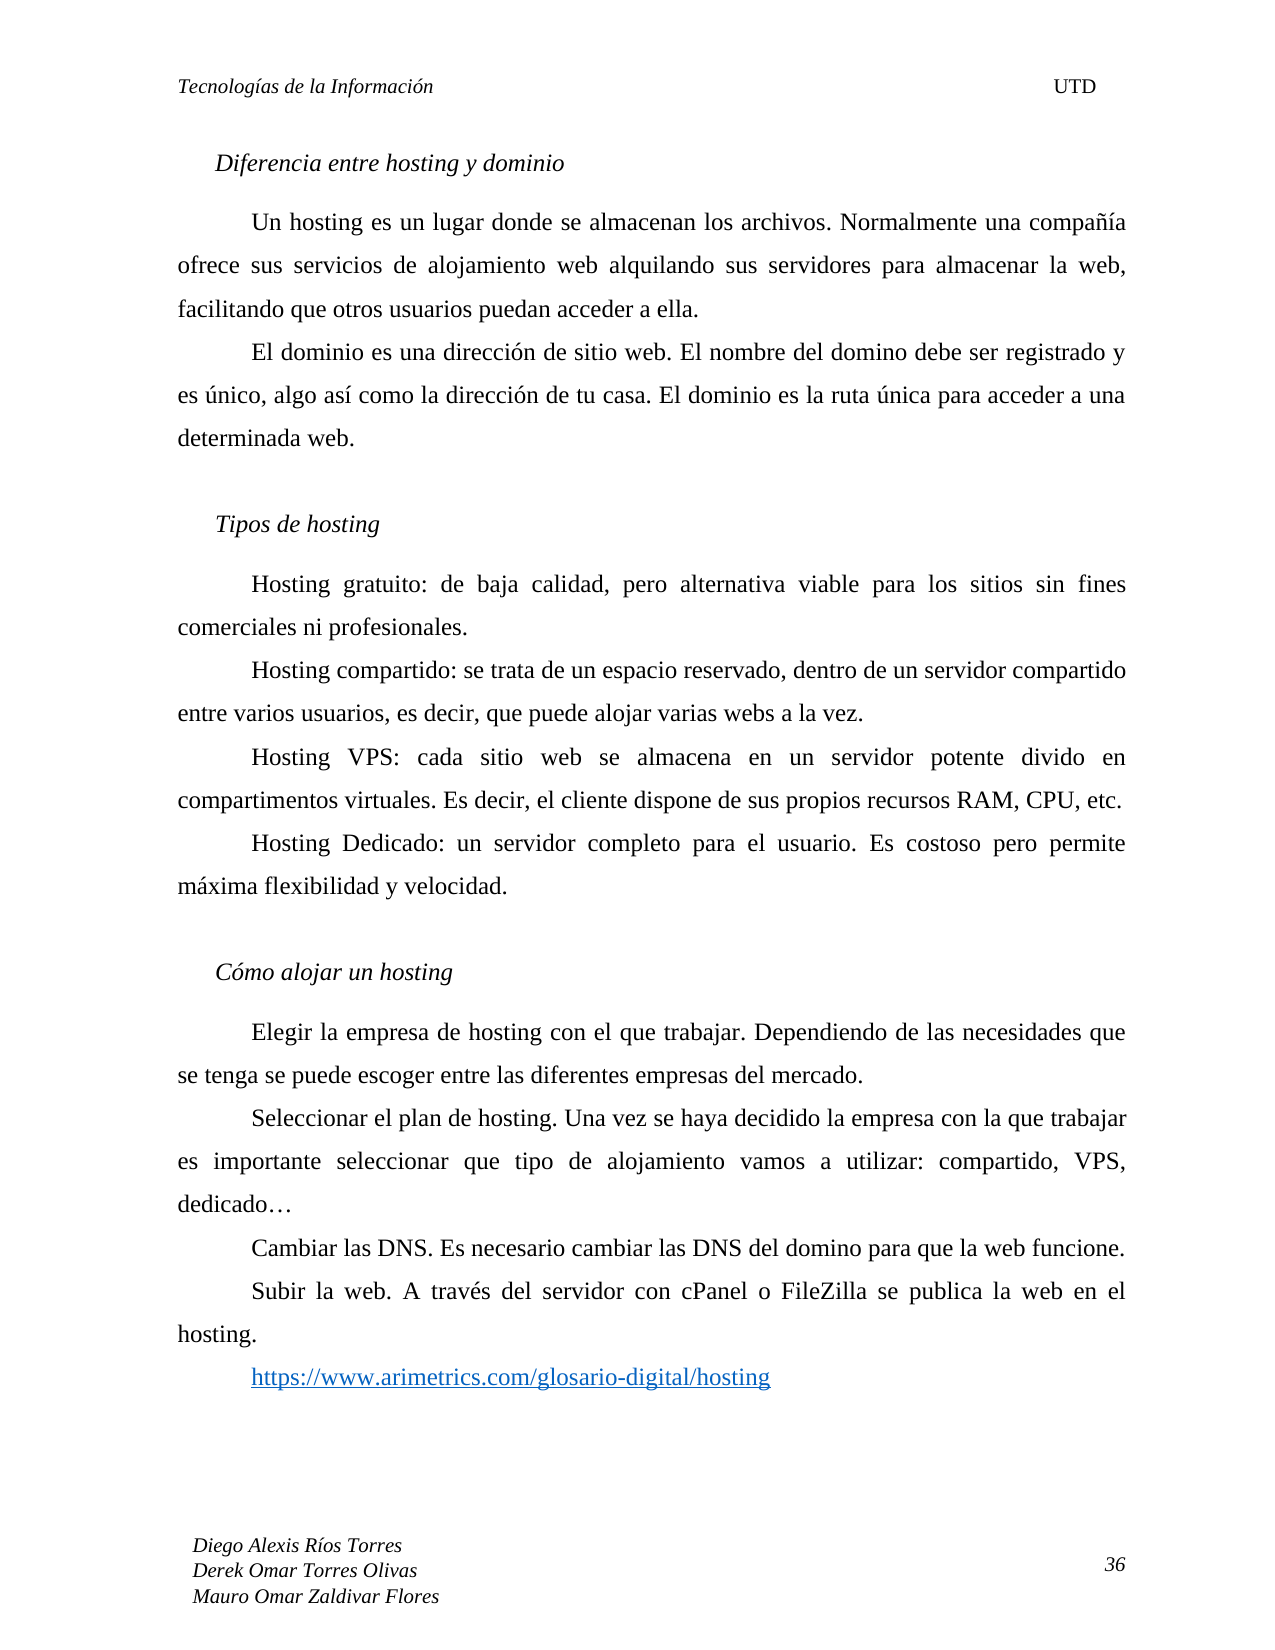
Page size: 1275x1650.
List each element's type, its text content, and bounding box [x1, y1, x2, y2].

text Seleccionar el plan de hosting. Una vez se haya decidido la empresa con la que trabajar es importante seleccionar que tipo de alojamiento vamos a utilizar: compartido, VPS, dedicado… [177, 1103, 1127, 1218]
text Hosting Dedicado: un servidor completo para el usuario. Es costoso pero permite máxima flexibilidad y velocidad. [177, 828, 1127, 900]
subtitle Cómo alojar un hosting [215, 957, 1127, 986]
text Cambiar las DNS. Es necesario cambiar las DNS del domino para que la web funcione. [177, 1233, 1127, 1261]
text Elegir la empresa de hosting con el que trabajar. Dependiendo de las necesidades que se tenga se puede escoger entre las diferentes empresas del mercado. [177, 1017, 1127, 1089]
subtitle Tipos de hosting [215, 509, 1127, 538]
text El dominio es una dirección de sitio web. El nombre del domino debe ser registrado y es único, algo así como la dirección de tu casa. El dominio es la ruta única para acceder a una determinada web. [177, 337, 1127, 452]
text Un hosting es un lugar donde se almacenan los archivos. Normalmente una compañía ofrece sus servicios de alojamiento web alquilando sus servidores para almacenar la web, facilitando que otros usuarios puedan acceder a ella. [177, 207, 1127, 322]
text https://www.arimetrics.com/glosario-digital/hosting [177, 1362, 1127, 1391]
subtitle Diferencia entre hosting y dominio [215, 148, 1127, 176]
text Hosting gratuito: de baja calidad, pero alternativa viable para los sitios sin fines comerciales ni profesionales. [177, 569, 1127, 641]
text Hosting VPS: cada sitio web se almacena en un servidor potente divido en compartimentos virtuales. Es decir, el cliente dispone de sus propios recursos RAM, CPU, etc. [177, 742, 1127, 813]
text Hosting compartido: se trata de un espacio reservado, dentro de un servidor compartido entre varios usuarios, es decir, que puede alojar varias webs a la vez. [177, 655, 1127, 727]
text Subir la web. A través del servidor con cPanel o FileZilla se publica la web en el hosting. [177, 1276, 1127, 1348]
